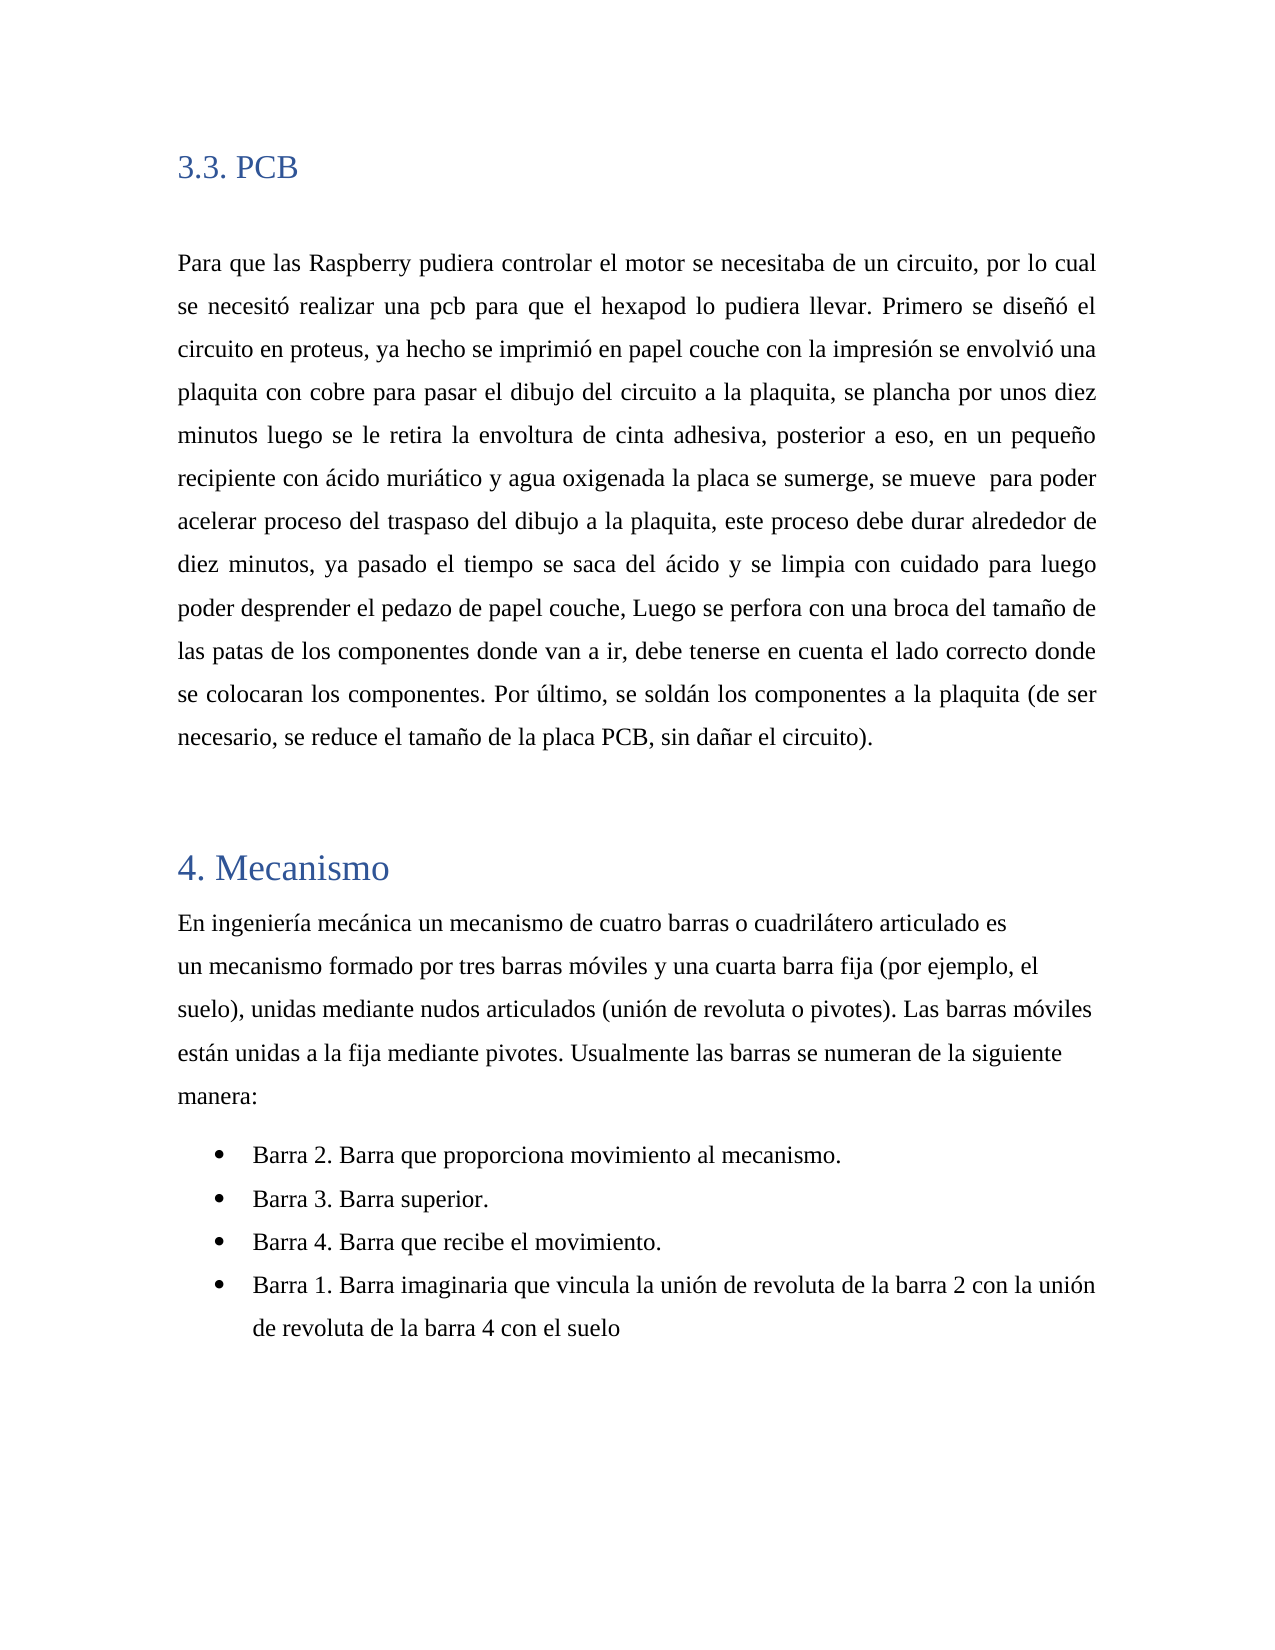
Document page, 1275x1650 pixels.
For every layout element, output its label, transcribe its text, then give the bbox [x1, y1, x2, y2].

list Barra 1. Barra imaginaria que vincula la unión de revoluta de la barra 2 con la unión de revoluta de la barra 4 con el suelo [215, 1270, 1098, 1342]
text Para que las Raspberry pudiera controlar el motor se necesitaba de un circuito, por lo cual se necesitó realizar una pcb para que el hexapod lo pudiera llevar. Primero se diseñó el circuito en proteus, ya hecho se imprimió en papel couche con la impresión se envolvió una plaquita con cobre para pasar el dibujo del circuito a la plaquita, se plancha por unos diez minutos luego se le retira la envoltura de cinta adhesiva, posterior a eso, en un pequeño recipiente con ácido muriático y agua oxigenada la placa se sumerge, se mueve para poder acelerar proceso del traspaso del dibujo a la plaquita, este proceso debe durar alrededor de diez minutos, ya pasado el tiempo se saca del ácido y se limpia con cuidado para luego poder desprender el pedazo de papel couche, Luego se perfora con una broca del tamaño de las patas de los componentes donde van a ir, debe tenerse en cuenta el lado correcto donde se colocaran los componentes. Por último, se soldán los componentes a la plaquita (de ser necesario, se reduce el tamaño de la placa PCB, sin dañar el circuito). [177, 248, 1098, 751]
list Barra 2. Barra que proporciona movimiento al mecanismo. [215, 1141, 1098, 1169]
text En ingeniería mecánica un mecanismo de cuatro barras o cuadrilátero articulado es un mecanismo formado por tres barras móviles y una cuarta barra fija (por ejemplo, el suelo), unidas mediante nudos articulados (unión de revoluta o pivotes). Las barras móviles están unidas a la fija mediante pivotes. Usualmente las barras se numeran de la siguiente manera: [177, 908, 1098, 1109]
list Barra 3. Barra superior. [215, 1184, 1098, 1212]
list Barra 4. Barra que recibe el movimiento. [215, 1227, 1098, 1256]
text 4. Mecanismo [177, 845, 1098, 888]
subtitle 3.3. PCB [177, 148, 1098, 186]
